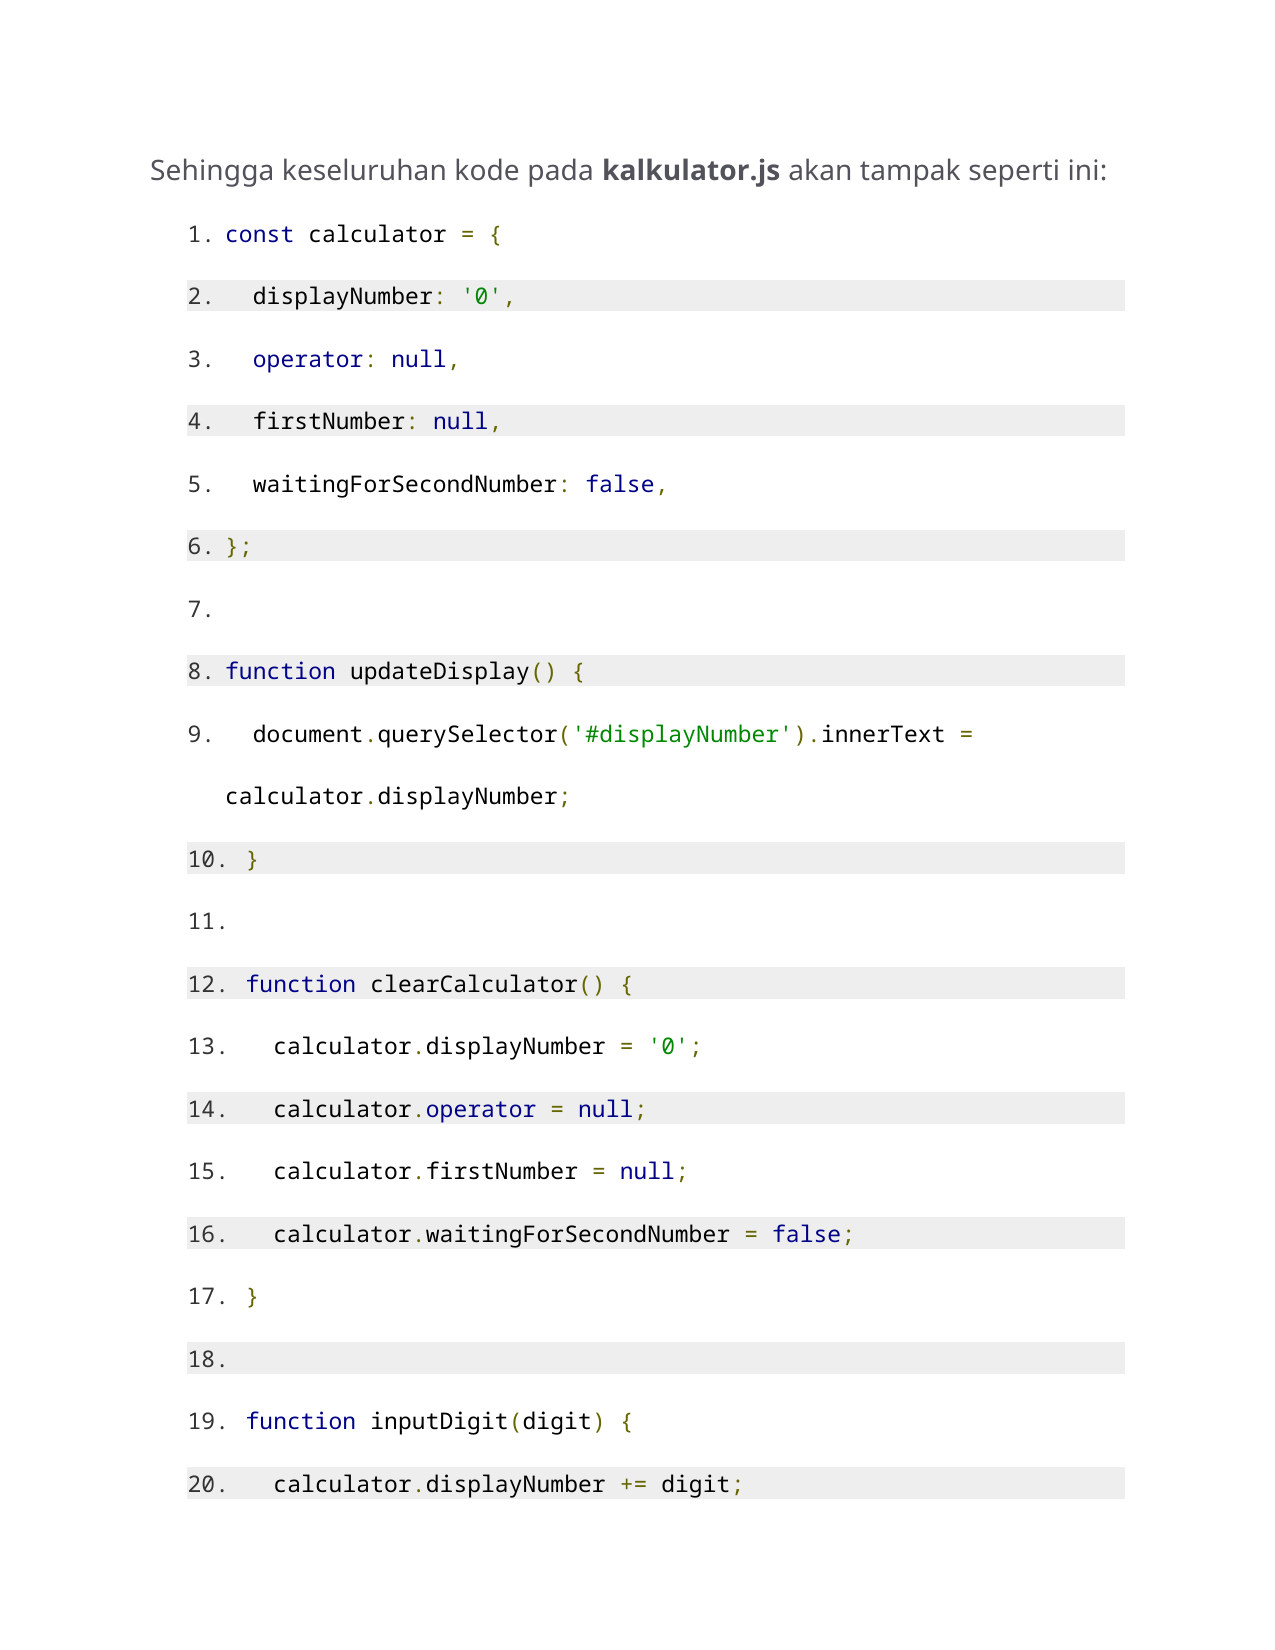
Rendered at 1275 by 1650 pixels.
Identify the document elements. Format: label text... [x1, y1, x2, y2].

list function updateDisplay() { [187, 655, 1125, 686]
text Sehingga keseluruhan kode pada kalkulator.js akan tampak seperti ini: [150, 150, 1125, 188]
list function inputDigit(digit) { [187, 1405, 1125, 1436]
list calculator.displayNumber = '0'; [187, 1030, 1125, 1061]
list document.querySelector('#displayNumber').innerText = calculator.displayNumber; [187, 717, 1125, 811]
list calculator.waitingForSecondNumber = false; [187, 1217, 1125, 1249]
list displayNumber: '0', [187, 280, 1125, 311]
list calculator.firstNumber = null; [187, 1155, 1125, 1186]
list calculator.operator = null; [187, 1092, 1125, 1124]
list const calculator = { [187, 217, 1125, 249]
list } [187, 842, 1125, 874]
list operator: null, [187, 342, 1125, 374]
list } [187, 1280, 1125, 1311]
list }; [187, 530, 1125, 561]
list function clearCalculator() { [187, 967, 1125, 999]
list calculator.displayNumber += digit; [187, 1467, 1125, 1499]
list firstNumber: null, [187, 405, 1125, 436]
list waitingForSecondNumber: false, [187, 467, 1125, 499]
